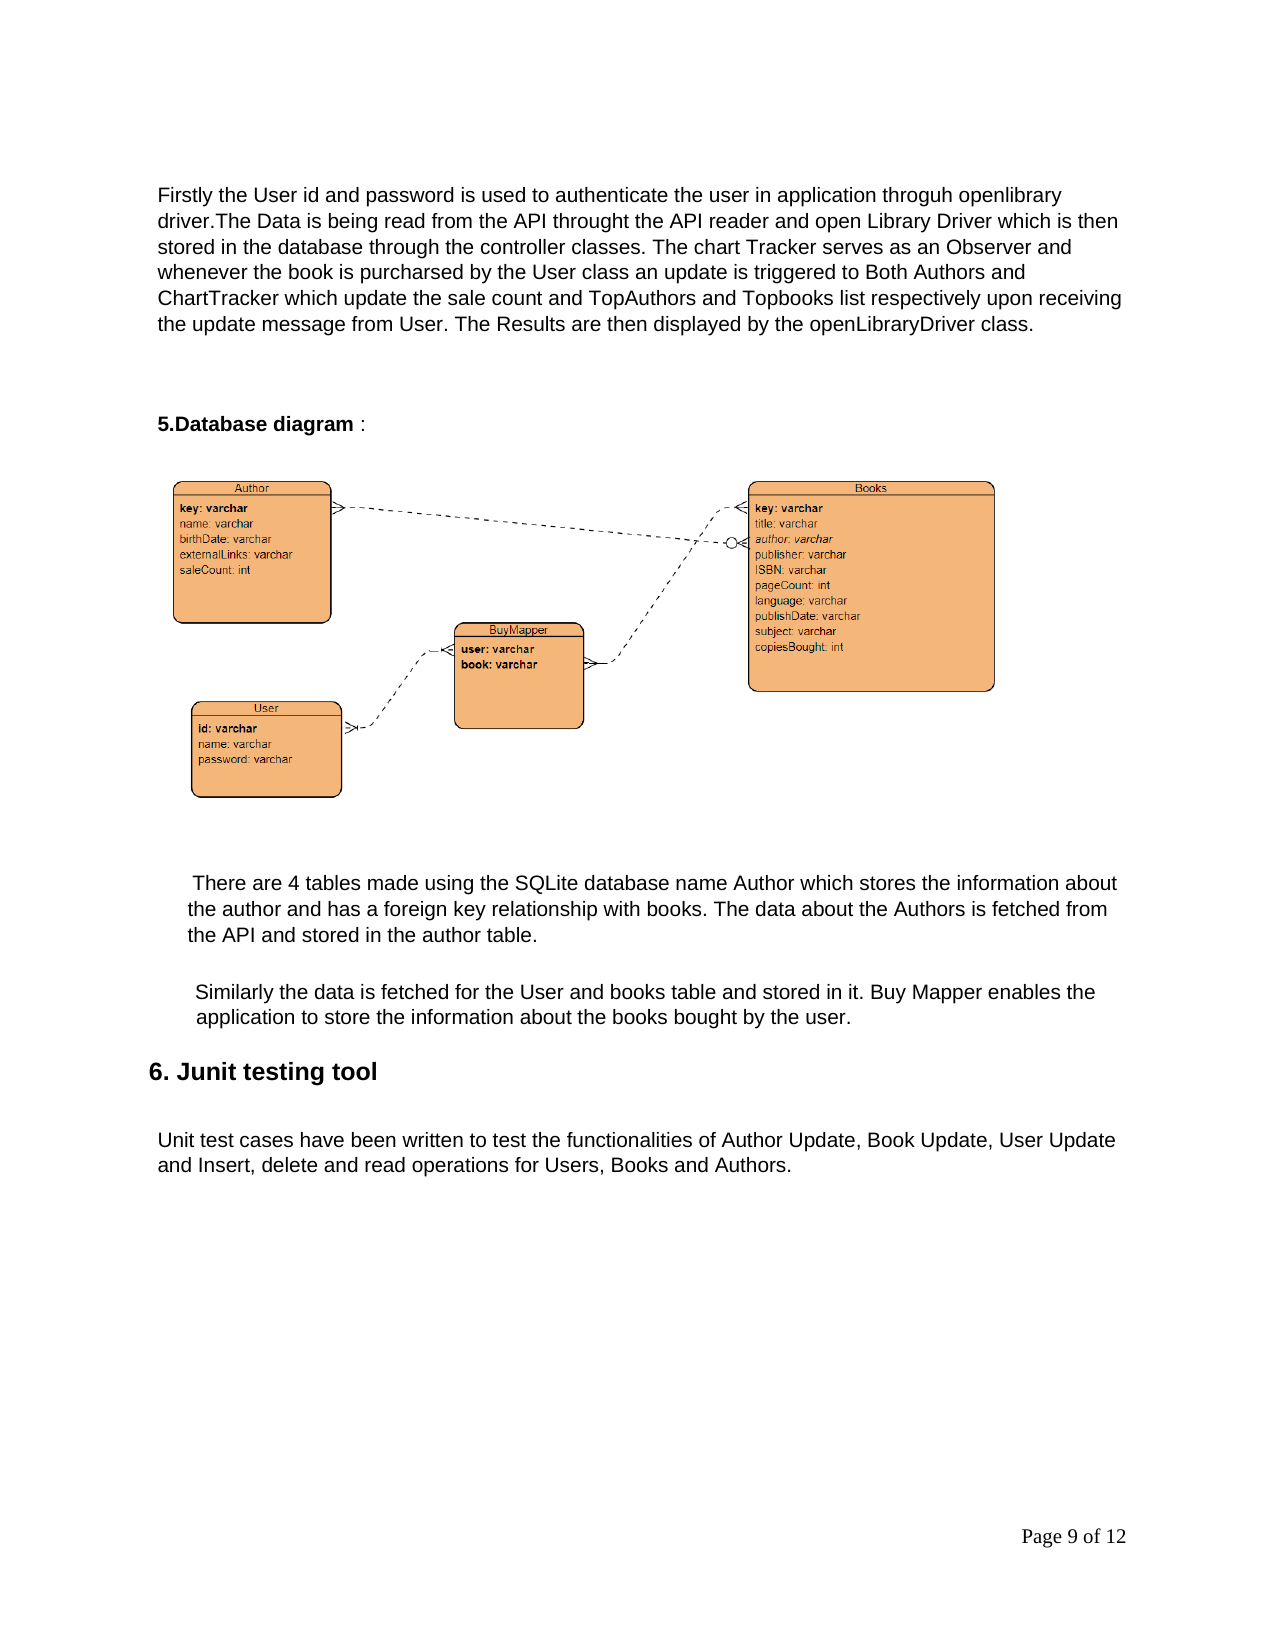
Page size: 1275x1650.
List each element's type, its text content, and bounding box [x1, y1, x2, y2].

subtitle 6. Junit testing tool [149, 1057, 1126, 1086]
text 5.Database diagram : [157, 412, 1126, 436]
text Similarly the data is fetched for the User and books table and stored in it. Buy Mapper enables the application to store the information about the books bought by the user. [195, 979, 1126, 1029]
picture [157, 462, 1127, 819]
subtitle There are 4 tables made using the SQLite database name Author which stores the information about the author and has a foreign key relationship with books. The data about the Authors is fetched from the API and stored in the author table. [186, 871, 1126, 946]
text Firstly the User id and password is used to authenticate the user in application throguh openlibrary driver.The Data is being read from the API throught the API reader and open Library Driver which is then stored in the database through the controller classes. The chart Tracker serves as an Observer and whenever the book is purcharsed by the User class an update is triggered to Both Authors and ChartTracker which update the sale count and TopAuthors and Topbooks list respectively upon receiving the update message from User. The Results are then displayed by the openLibraryDriver class. [157, 183, 1126, 335]
text Unit test cases have been written to test the functionalities of Author Update, Book Update, User Update and Insert, delete and read operations for Users, Books and Authors. [157, 1127, 1126, 1177]
